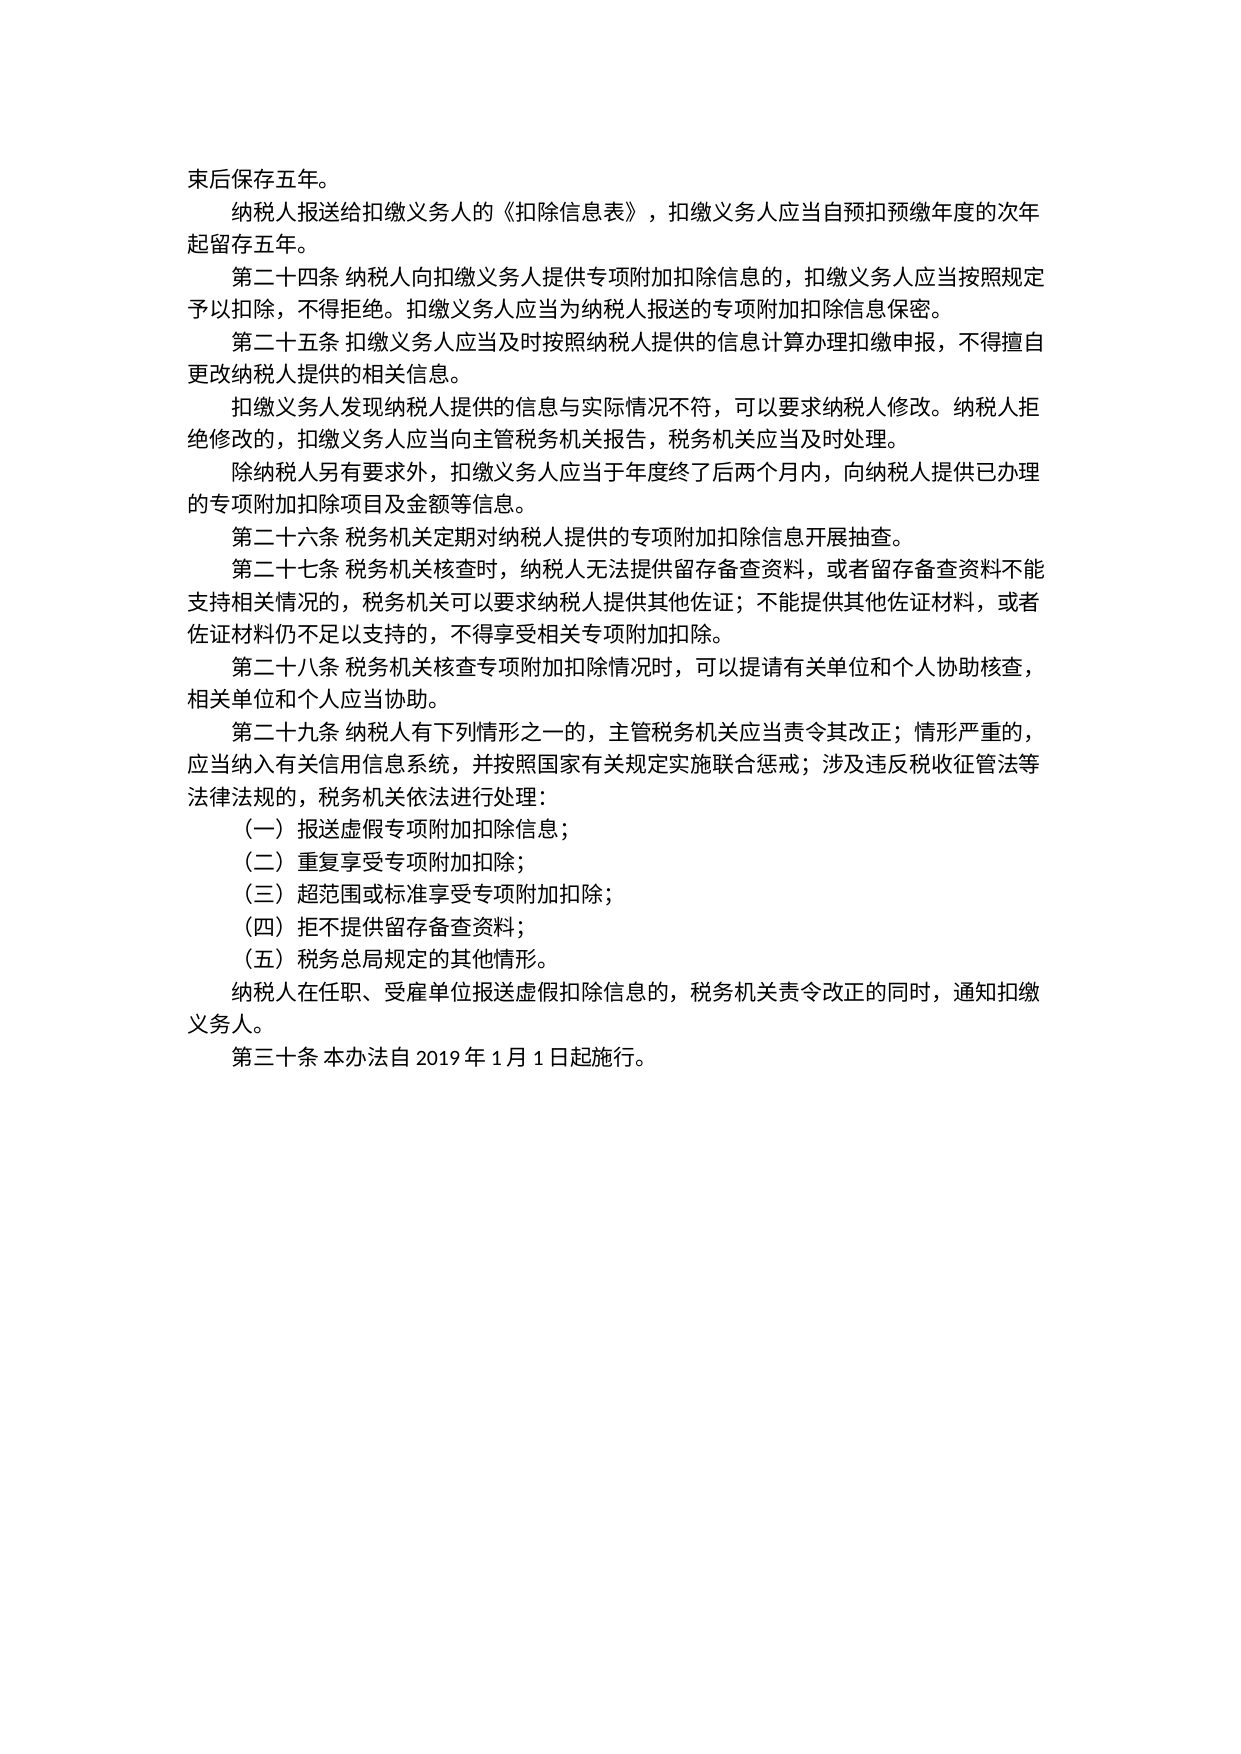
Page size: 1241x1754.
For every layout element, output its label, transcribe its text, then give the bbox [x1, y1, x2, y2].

text （二）重复享受专项附加扣除； [187, 844, 1053, 877]
text 第二十四条 纳税人向扣缴义务人提供专项附加扣除信息的，扣缴义务人应当按照规定予以扣除，不得拒绝。扣缴义务人应当为纳税人报送的专项附加扣除信息保密。 [187, 259, 1053, 324]
text 除纳税人另有要求外，扣缴义务人应当于年度终了后两个月内，向纳税人提供已办理的专项附加扣除项目及金额等信息。 [187, 454, 1053, 519]
text （三）超范围或标准享受专项附加扣除； [187, 877, 1053, 909]
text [187, 162, 1053, 194]
text 第二十七条 税务机关核查时，纳税人无法提供留存备查资料，或者留存备查资料不能支持相关情况的，税务机关可以要求纳税人提供其他佐证；不能提供其他佐证材料，或者佐证材料仍不足以支持的，不得享受相关专项附加扣除。 [187, 552, 1053, 649]
text 纳税人在任职、受雇单位报送虚假扣除信息的，税务机关责令改正的同时，通知扣缴义务人。 [187, 974, 1053, 1039]
text 第三十条 本办法自2019年1月1日起施行。 [187, 1039, 1053, 1072]
text （四）拒不提供留存备查资料； [187, 909, 1053, 942]
text 第二十六条 税务机关定期对纳税人提供的专项附加扣除信息开展抽查。 [187, 519, 1053, 552]
text （五）税务总局规定的其他情形。 [187, 942, 1053, 974]
text 第二十八条 税务机关核查专项附加扣除情况时，可以提请有关单位和个人协助核查，相关单位和个人应当协助。 [187, 649, 1053, 714]
text 第二十九条 纳税人有下列情形之一的，主管税务机关应当责令其改正；情形严重的，应当纳入有关信用信息系统，并按照国家有关规定实施联合惩戒；涉及违反税收征管法等法律法规的，税务机关依法进行处理： [187, 714, 1053, 812]
text 纳税人报送给扣缴义务人的《扣除信息表》，扣缴义务人应当自预扣预缴年度的次年起留存五年。 [187, 194, 1053, 259]
text 第二十五条 扣缴义务人应当及时按照纳税人提供的信息计算办理扣缴申报，不得擅自更改纳税人提供的相关信息。 [187, 324, 1053, 389]
text 扣缴义务人发现纳税人提供的信息与实际情况不符，可以要求纳税人修改。纳税人拒绝修改的，扣缴义务人应当向主管税务机关报告，税务机关应当及时处理。 [187, 389, 1053, 454]
text （一）报送虚假专项附加扣除信息； [187, 812, 1053, 844]
